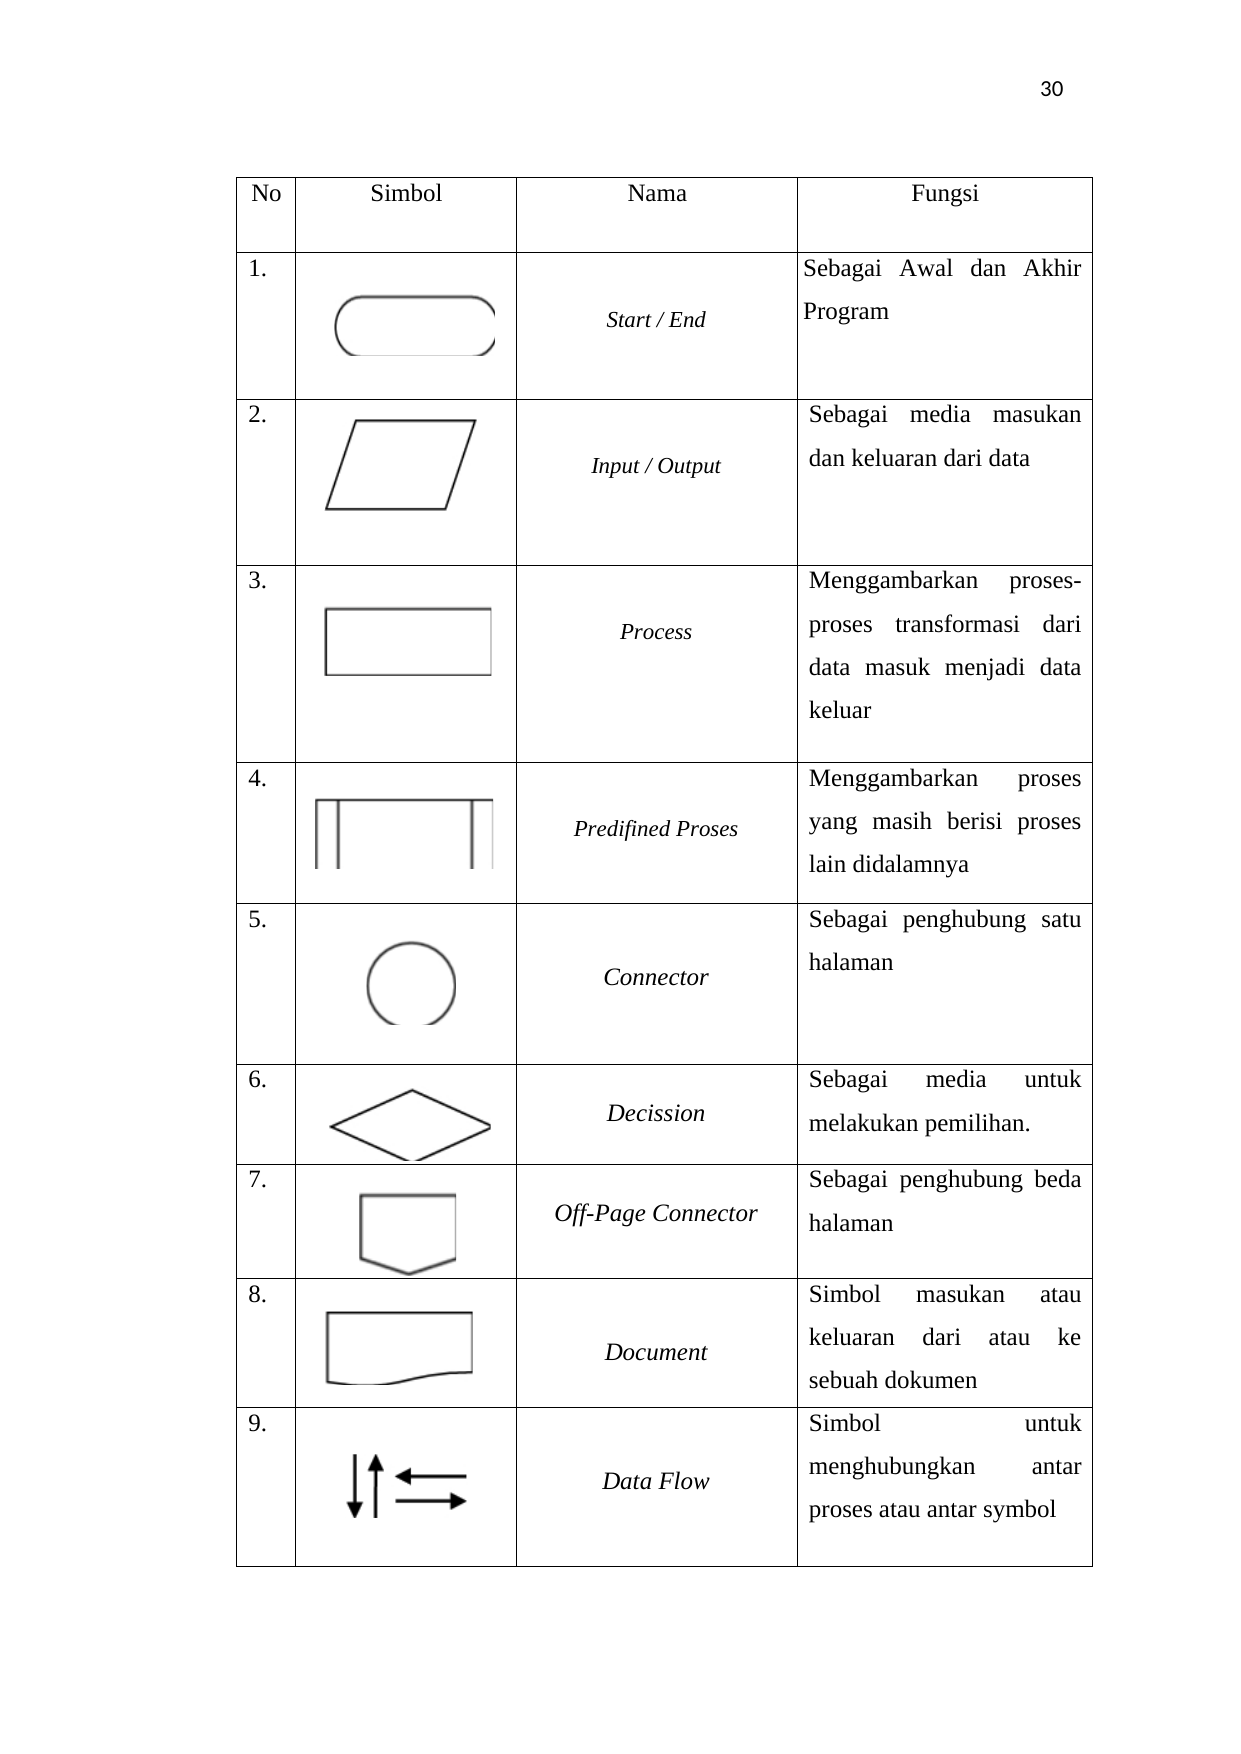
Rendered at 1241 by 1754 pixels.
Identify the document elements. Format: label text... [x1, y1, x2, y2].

table_cell Sebagai media untuk melakukan pemilihan. [798, 1065, 1092, 1163]
table_cell [296, 763, 516, 903]
table_cell Off-Page Connector [517, 1165, 797, 1278]
picture [333, 293, 495, 356]
table_cell Menggambarkan proses yang masih berisi proses lain didalamnya [798, 763, 1092, 903]
table_cell Sebagai penghubung beda halaman [798, 1165, 1092, 1278]
table_cell [296, 1065, 516, 1163]
table_cell [296, 400, 516, 564]
table_header Fungsi [798, 178, 1092, 252]
table_cell Menggambarkan proses-proses transformasi dari data masuk menjadi data keluar [798, 566, 1092, 762]
table_cell Data Flow [517, 1408, 797, 1566]
table_cell Input / Output [517, 400, 797, 564]
table_cell 1. [237, 253, 295, 398]
table_cell Document [517, 1279, 797, 1407]
picture [324, 414, 480, 511]
table_cell Predifined Proses [517, 763, 797, 903]
picture [315, 797, 494, 869]
table_cell Decission [517, 1065, 797, 1163]
table_cell Simbol masukan atau keluaran dari atau ke sebuah dokumen [798, 1279, 1092, 1407]
table_cell Sebagai media masukan dan keluaran dari data [798, 400, 1092, 564]
table_cell [296, 253, 516, 398]
table_cell 5. [237, 904, 295, 1063]
table_cell [296, 1279, 516, 1407]
table_cell [296, 1408, 516, 1566]
table_cell 9. [237, 1408, 295, 1566]
table_cell Process [517, 566, 797, 762]
table_cell Sebagai Awal dan Akhir Program [798, 253, 1092, 398]
table_cell Sebagai penghubung satu halaman [798, 904, 1092, 1063]
picture [366, 938, 456, 1025]
table_cell 3. [237, 566, 295, 762]
table_cell 2. [237, 400, 295, 564]
table_cell 6. [237, 1065, 295, 1163]
table_cell 7. [237, 1165, 295, 1278]
table_cell Connector [517, 904, 797, 1063]
table_cell 8. [237, 1279, 295, 1407]
picture [344, 1449, 469, 1518]
table_cell Start / End [517, 253, 797, 398]
picture [323, 603, 492, 676]
table_cell [296, 566, 516, 762]
table_cell [296, 904, 516, 1063]
table_cell [296, 1165, 516, 1278]
table_cell Simbol untuk menghubungkan antar proses atau antar symbol [798, 1408, 1092, 1566]
table_header Nama [517, 178, 797, 252]
table_header Simbol [296, 178, 516, 252]
picture [323, 1309, 473, 1385]
table_header No [237, 178, 295, 252]
picture [328, 1086, 491, 1161]
picture [359, 1192, 457, 1276]
table_cell 4. [237, 763, 295, 903]
